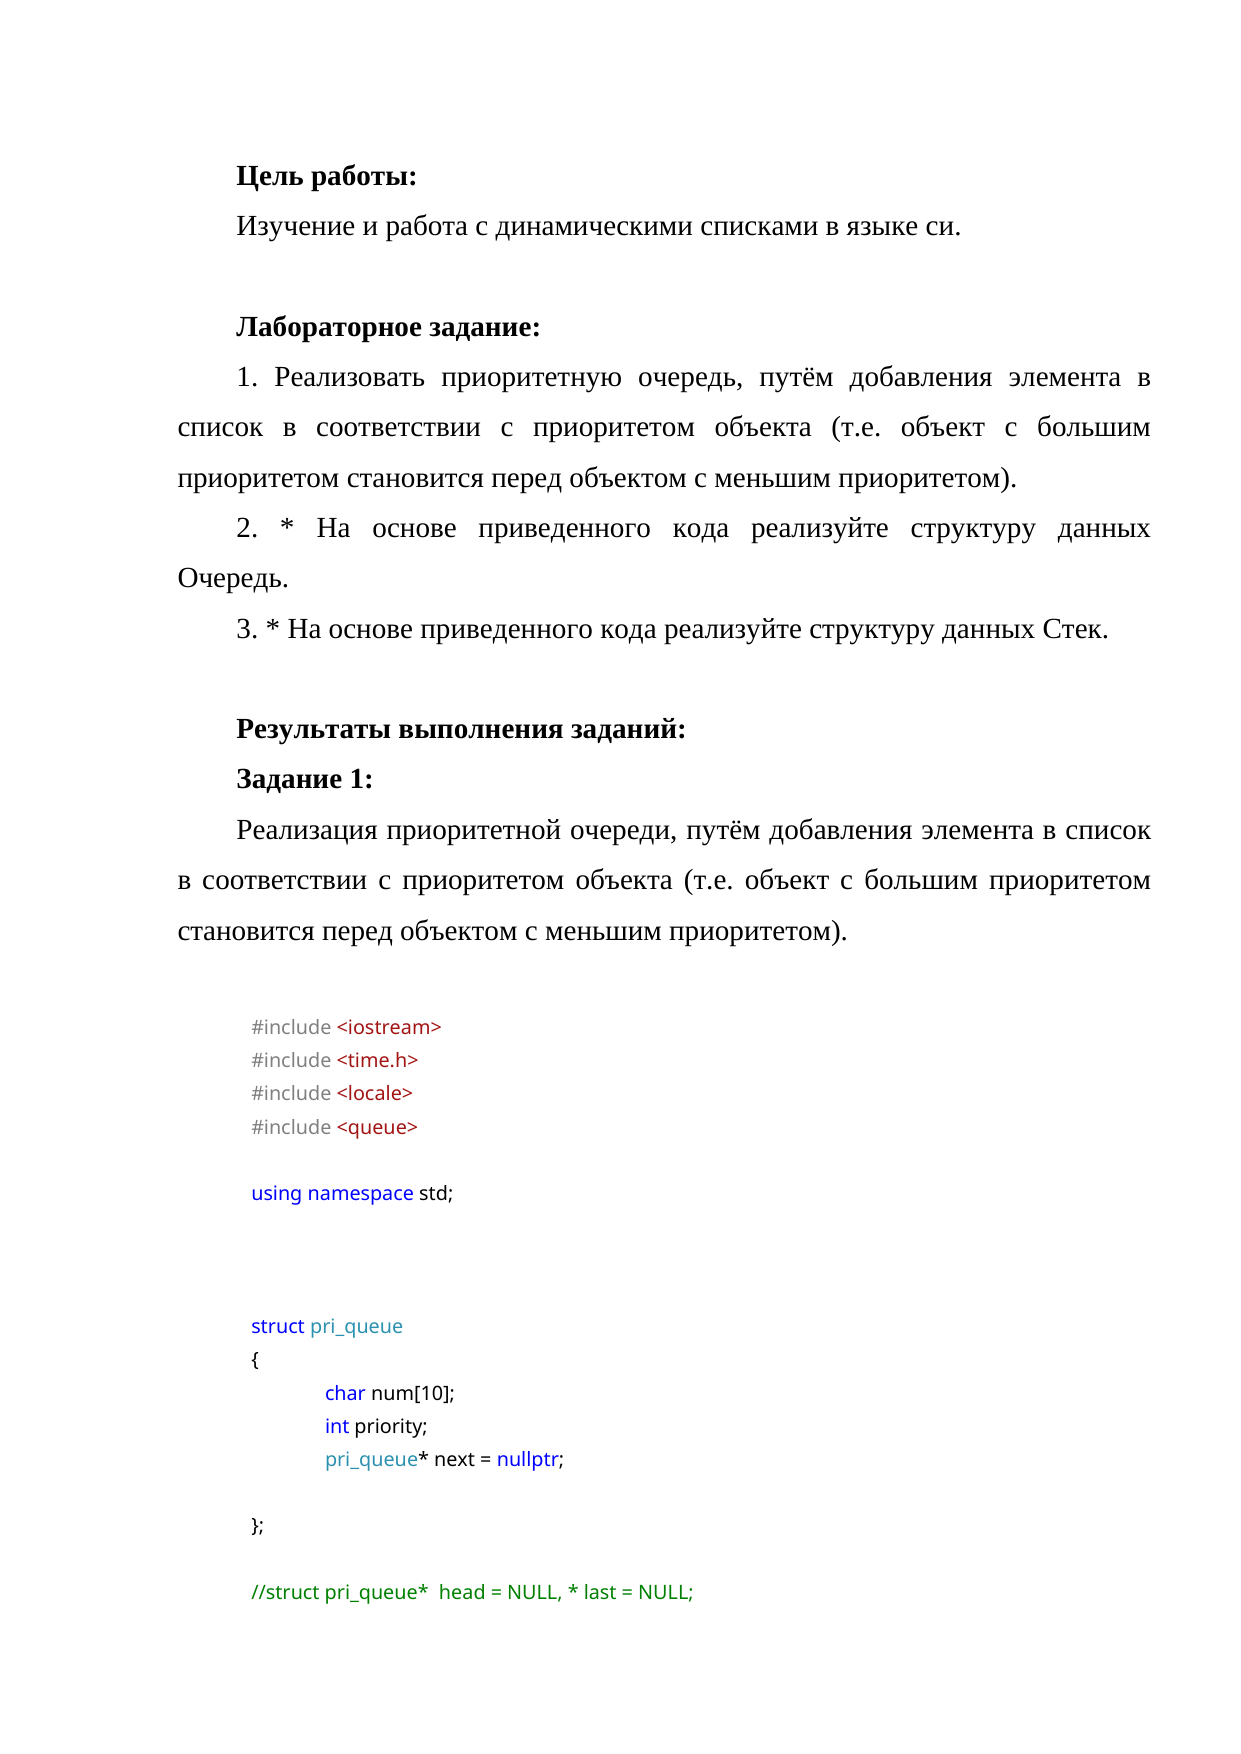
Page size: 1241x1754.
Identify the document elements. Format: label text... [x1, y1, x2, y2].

text char num[10]; [177, 1379, 1152, 1406]
text using namespace std; [177, 1179, 1152, 1206]
text #include <iostream> [177, 1013, 1152, 1040]
text #include <queue> [177, 1113, 1152, 1140]
text #include <locale> [177, 1080, 1152, 1107]
text //struct pri_queue* head = NULL, * last = NULL; [177, 1578, 1152, 1605]
subtitle Изучение и работа с динамическими списками в языке си. [177, 208, 1152, 242]
text pri_queue* next = nullptr; [177, 1445, 1152, 1472]
text 1. Реализовать приоритетную очередь, путём добавления элемента в список в соответствии с приоритетом объекта (т.е. объект с большим приоритетом становится перед объектом с меньшим приоритетом). [177, 359, 1152, 493]
text 3. * На основе приведенного кода реализуйте структуру данных Стек. [177, 611, 1152, 644]
text struct pri_queue [177, 1312, 1152, 1339]
subtitle Цель работы: [177, 158, 1152, 191]
text { [177, 1346, 1152, 1372]
text #include <time.h> [177, 1046, 1152, 1073]
text Задание 1: [177, 762, 1152, 795]
text Реализация приоритетной очереди, путём добавления элемента в список в соответствии с приоритетом объекта (т.е. объект с большим приоритетом становится перед объектом с меньшим приоритетом). [177, 812, 1152, 946]
text Лабораторное задание: [177, 309, 1152, 342]
text 2. * На основе приведенного кода реализуйте структуру данных Очередь. [177, 510, 1152, 594]
text }; [177, 1512, 1152, 1539]
text int priority; [177, 1412, 1152, 1439]
text Результаты выполнения заданий: [177, 711, 1152, 745]
